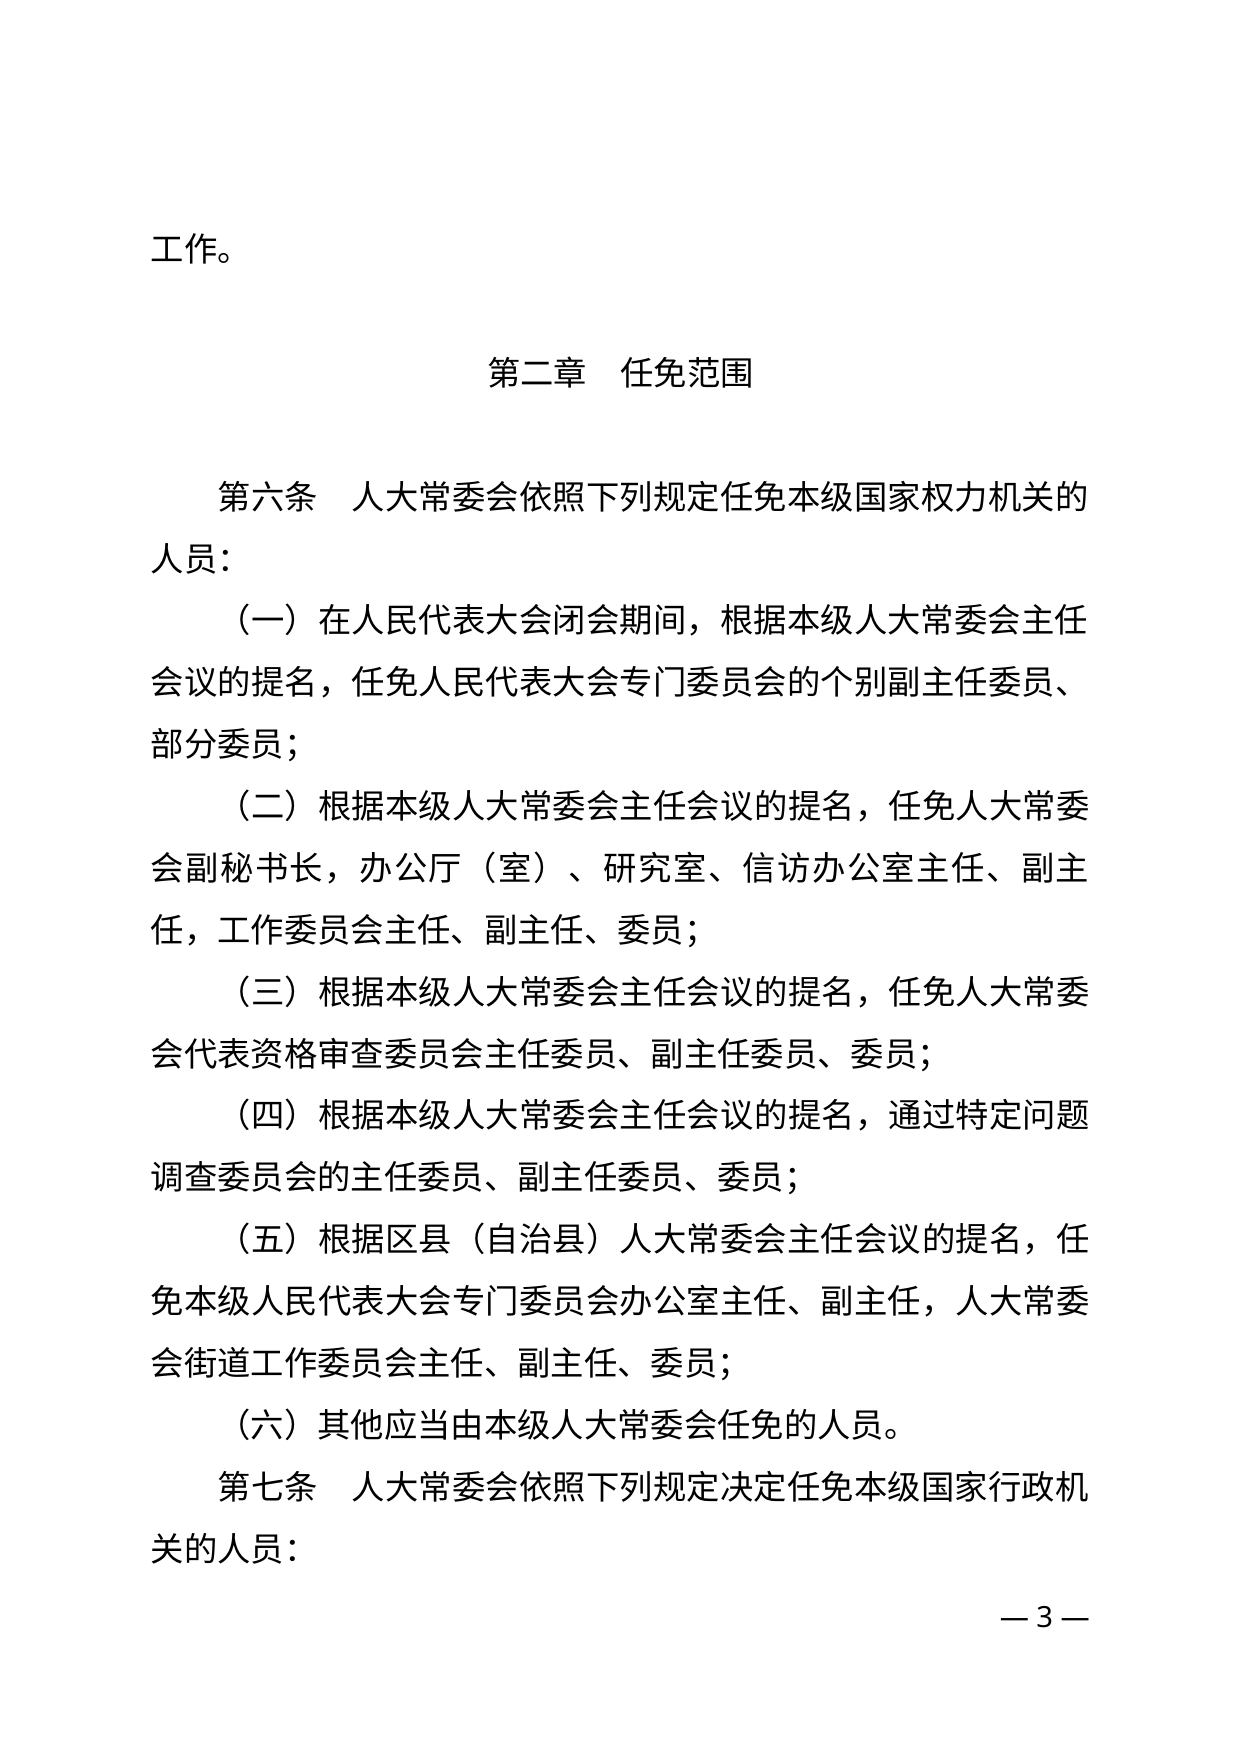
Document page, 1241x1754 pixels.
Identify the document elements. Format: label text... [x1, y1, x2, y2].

text 第六条 人大常委会依照下列规定任免本级国家权力机关的人员： [151, 460, 1089, 583]
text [151, 212, 1089, 274]
text 第七条 人大常委会依照下列规定决定任免本级国家行政机关的人员： [151, 1450, 1089, 1573]
text （六）其他应当由本级人大常委会任免的人员。 [151, 1388, 1089, 1450]
text 第二章 任免范围 [151, 336, 1089, 398]
text （四）根据本级人大常委会主任会议的提名，通过特定问题调查委员会的主任委员、副主任委员、委员； [151, 1078, 1089, 1202]
text （一）在人民代表大会闭会期间，根据本级人大常委会主任会议的提名，任免人民代表大会专门委员会的个别副主任委员、部分委员； [151, 583, 1089, 769]
text （二）根据本级人大常委会主任会议的提名，任免人大常委会副秘书长，办公厅（室）、研究室、信访办公室主任、副主任，工作委员会主任、副主任、委员； [151, 769, 1089, 955]
text （五）根据区县（自治县）人大常委会主任会议的提名，任免本级人民代表大会专门委员会办公室主任、副主任，人大常委会街道工作委员会主任、副主任、委员； [151, 1202, 1089, 1388]
text （三）根据本级人大常委会主任会议的提名，任免人大常委会代表资格审查委员会主任委员、副主任委员、委员； [151, 955, 1089, 1078]
